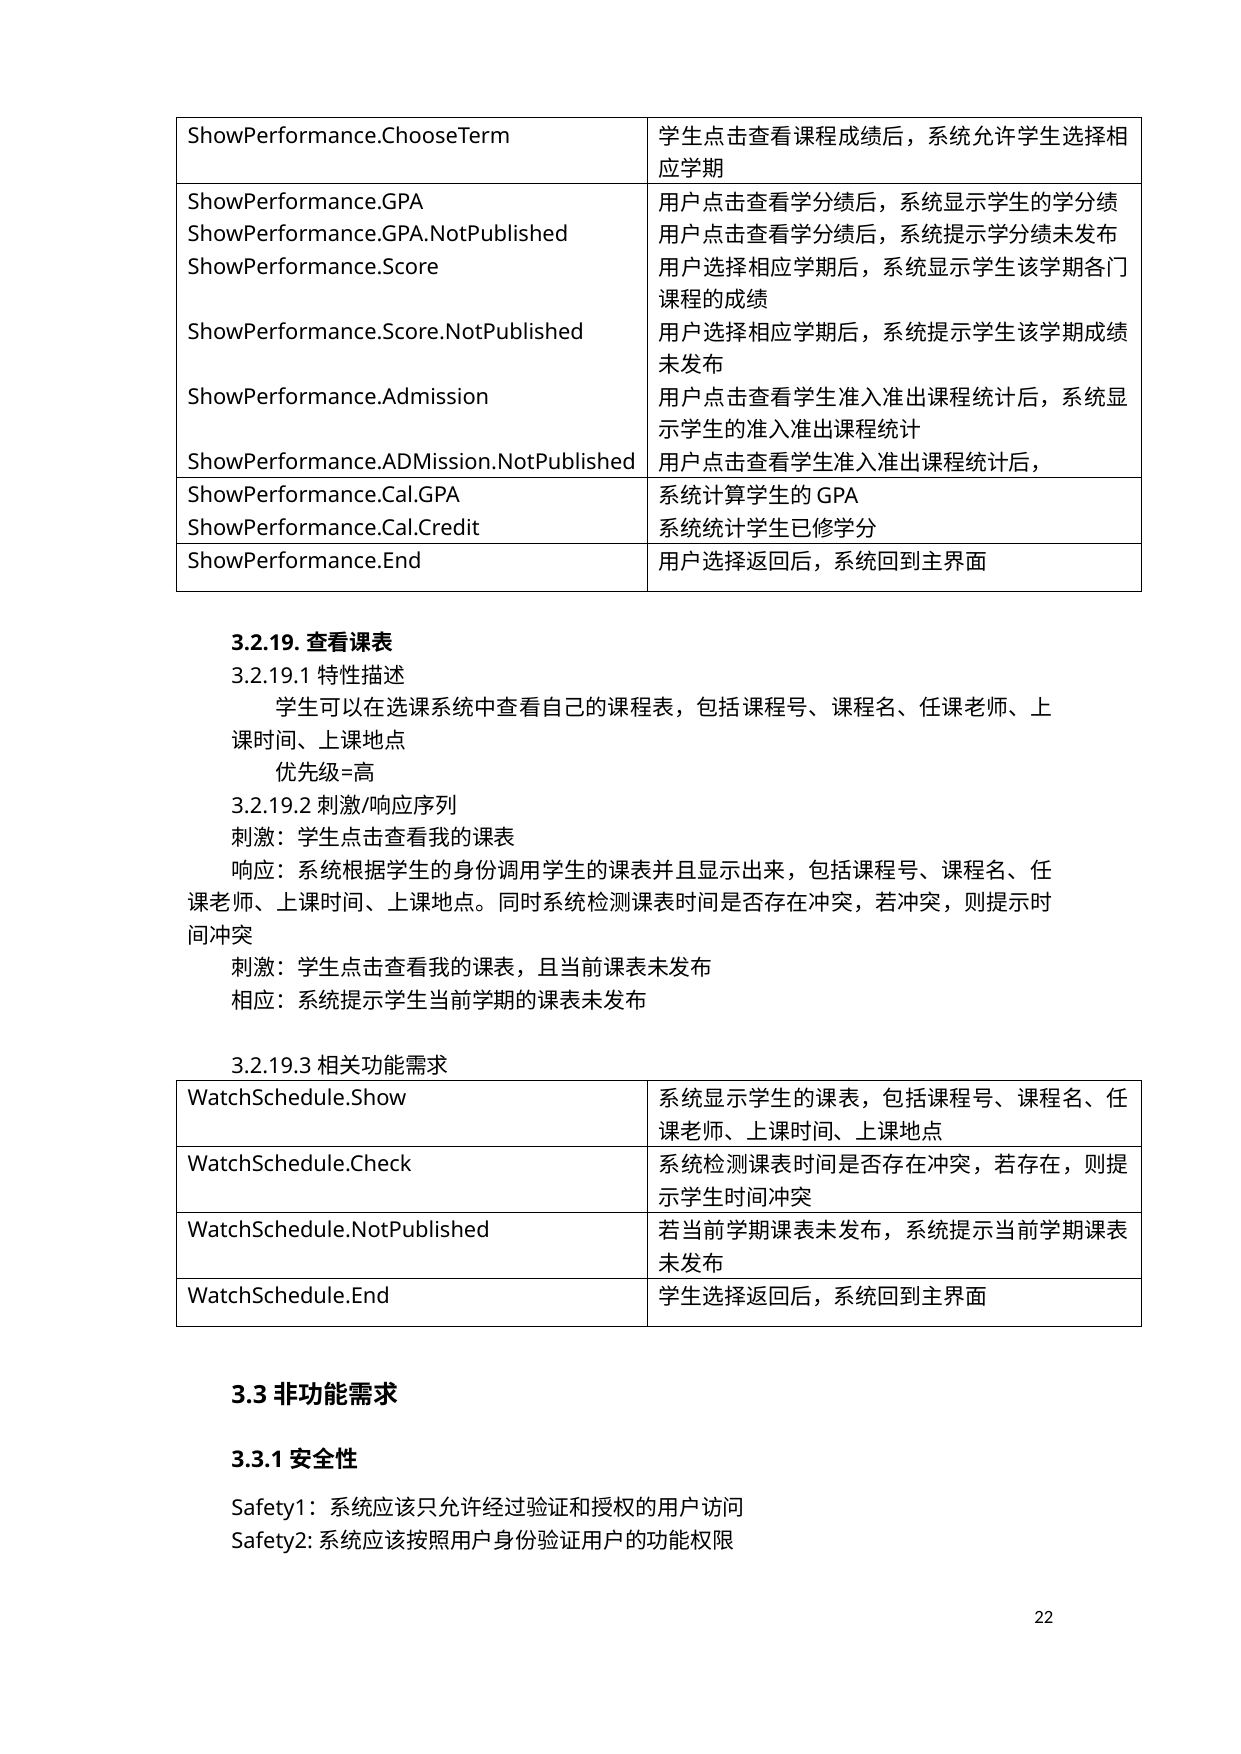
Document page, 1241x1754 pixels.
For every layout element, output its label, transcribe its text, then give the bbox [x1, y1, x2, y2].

text 3.2.19. 查看课表 [225, 625, 1053, 657]
table_cell ShowPerformance.End [177, 544, 647, 591]
table_cell 学生点击查看课程成绩后，系统允许学生选择相应学期 [648, 118, 1141, 183]
text 3.2.19.3 相关功能需求 [187, 1047, 1053, 1080]
table_cell ShowPerformance.GPA ShowPerformance.GPA.NotPublished ShowPerformance.Score ShowPerformance.Score.NotPublished ShowPerformance.Admission ShowPerformance.ADMission.NotPublished [177, 184, 647, 477]
table_cell ShowPerformance.ChooseTerm [177, 118, 647, 183]
text Safety1：系统应该只允许经过验证和授权的用户访问 [187, 1490, 1053, 1522]
text 相应：系统提示学生当前学期的课表未发布 [187, 982, 1053, 1015]
text 3.3.1 安全性 [187, 1425, 1053, 1490]
table_cell WatchSchedule.End [177, 1279, 647, 1326]
table_header 系统显示学生的课表，包括课程号、课程名、任课老师、上课时间、上课地点 [648, 1081, 1141, 1146]
text 3.3 非功能需求 [187, 1360, 1053, 1425]
table_cell 系统计算学生的GPA 系统统计学生已修学分 [648, 478, 1141, 543]
text 刺激：学生点击查看我的课表，且当前课表未发布 [187, 950, 1053, 982]
table_cell 若当前学期课表未发布，系统提示当前学期课表未发布 [648, 1213, 1141, 1278]
text 3.2.19.2 刺激/响应序列 [187, 787, 1053, 820]
table_cell 系统检测课表时间是否存在冲突，若存在，则提示学生时间冲突 [648, 1147, 1141, 1212]
table_cell WatchSchedule.Check [177, 1147, 647, 1212]
table_cell 学生选择返回后，系统回到主界面 [648, 1279, 1141, 1326]
table_cell ShowPerformance.Cal.GPA ShowPerformance.Cal.Credit [177, 478, 647, 543]
text 3.2.19.1 特性描述 [225, 657, 1053, 690]
text 刺激：学生点击查看我的课表 [187, 820, 1053, 852]
text 优先级=高 [231, 755, 1053, 787]
text Safety2: 系统应该按照用户身份验证用户的功能权限 [187, 1522, 1053, 1555]
table_header WatchSchedule.Show [177, 1081, 647, 1146]
table_cell 用户点击查看学分绩后，系统显示学生的学分绩 用户点击查看学分绩后，系统提示学分绩未发布 用户选择相应学期后，系统显示学生该学期各门课程的成绩 用户选择相应学期后，系统提示学生该学期成绩未发布 用户点击查看学生准入准出课程统计后，系统显示学生的准入准出课程统计 用户点击查看学生准入准出课程统计后， [648, 184, 1141, 477]
text 响应：系统根据学生的身份调用学生的课表并且显示出来，包括课程号、课程名、任课老师、上课时间、上课地点。同时系统检测课表时间是否存在冲突，若冲突，则提示时间冲突 [187, 852, 1053, 950]
table_cell WatchSchedule.NotPublished [177, 1213, 647, 1278]
table_cell 用户选择返回后，系统回到主界面 [648, 544, 1141, 591]
text 学生可以在选课系统中查看自己的课程表，包括课程号、课程名、任课老师、上课时间、上课地点 [231, 690, 1053, 755]
